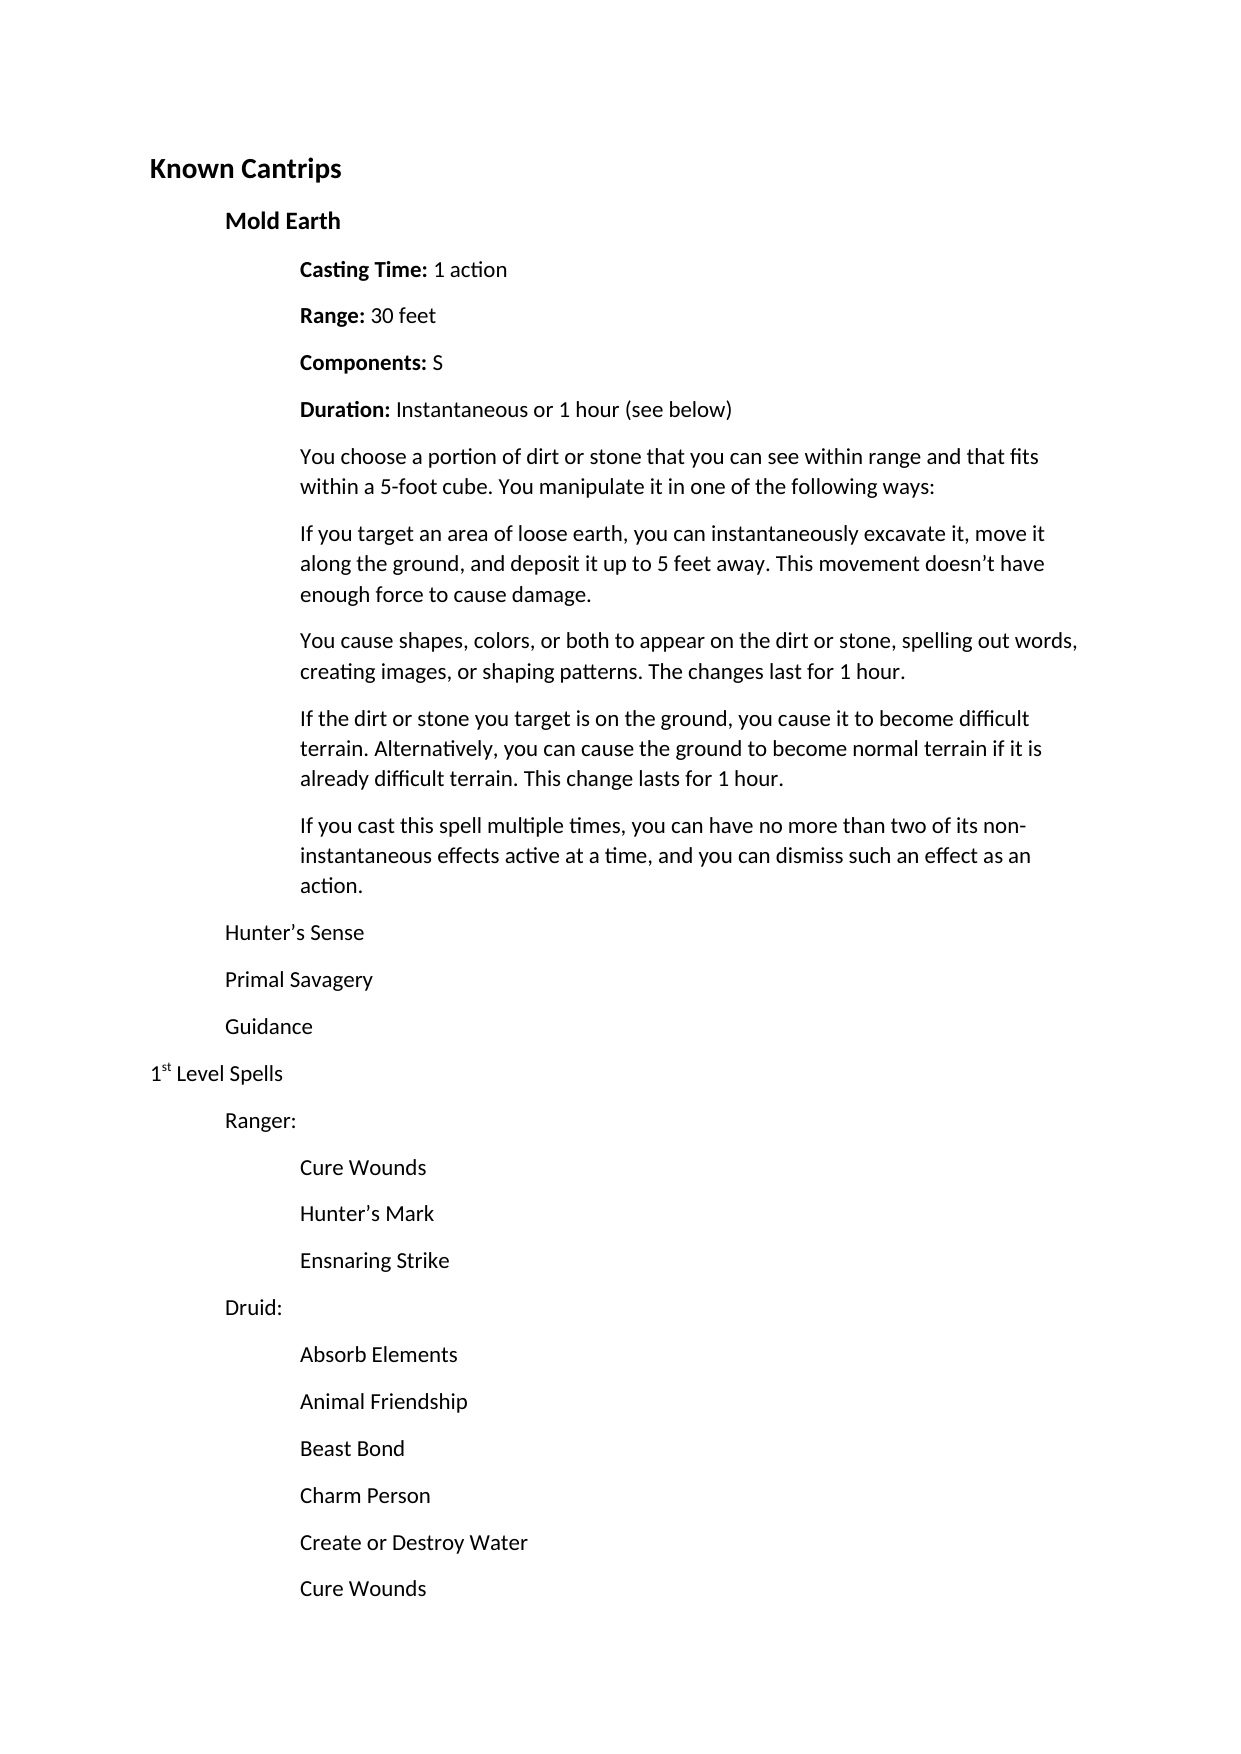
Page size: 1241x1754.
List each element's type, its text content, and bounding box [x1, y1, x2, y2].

text Hunter’s Mark [300, 1199, 1090, 1227]
text Cure Wounds [300, 1153, 1090, 1181]
text You cause shapes, colors, or both to appear on the dirt or stone, spelling out words, creating images, or shaping patterns. The changes last for 1 hour. [300, 627, 1090, 685]
text Duration: Instantaneous or 1 hour (see below) [300, 395, 1090, 423]
text Animal Friendship [300, 1387, 1090, 1415]
text Hunter’s Sense [225, 918, 1090, 946]
text 1st Level Spells [150, 1059, 1090, 1087]
text Guidance [225, 1012, 1090, 1040]
text Known Cantrips [150, 150, 1090, 186]
text Ranger: [225, 1106, 1090, 1134]
text Ensnaring Strike [300, 1246, 1090, 1274]
text Absorb Elements [300, 1340, 1090, 1368]
text Primal Savagery [225, 965, 1090, 993]
text Charm Person [300, 1481, 1090, 1509]
text Casting Time: 1 action [225, 255, 1090, 283]
text Cure Wounds [300, 1574, 1090, 1602]
text You choose a portion of dirt or stone that you can see within range and that fits within a 5-foot cube. You manipulate it in one of the following ways: [300, 442, 1090, 500]
text If the dirt or stone you target is on the ground, you cause it to become difficult terrain. Alternatively, you can cause the ground to become normal terrain if it is already difficult terrain. This change lasts for 1 hour. [300, 704, 1090, 792]
text Range: 30 feet [300, 302, 1090, 329]
text Components: S [300, 348, 1090, 376]
text Beast Bond [300, 1434, 1090, 1462]
text If you target an area of loose earth, you can instantaneously excavate it, move it along the ground, and deposit it up to 5 feet away. This movement doesn’t have enough force to cause damage. [300, 519, 1090, 608]
text Create or Destroy Water [300, 1528, 1090, 1556]
text If you cast this spell multiple times, you can have no more than two of its non-instantaneous effects active at a time, and you can dismiss such an effect as an action. [300, 811, 1090, 899]
text Druid: [225, 1293, 1090, 1321]
text Mold Earth [225, 205, 1090, 236]
